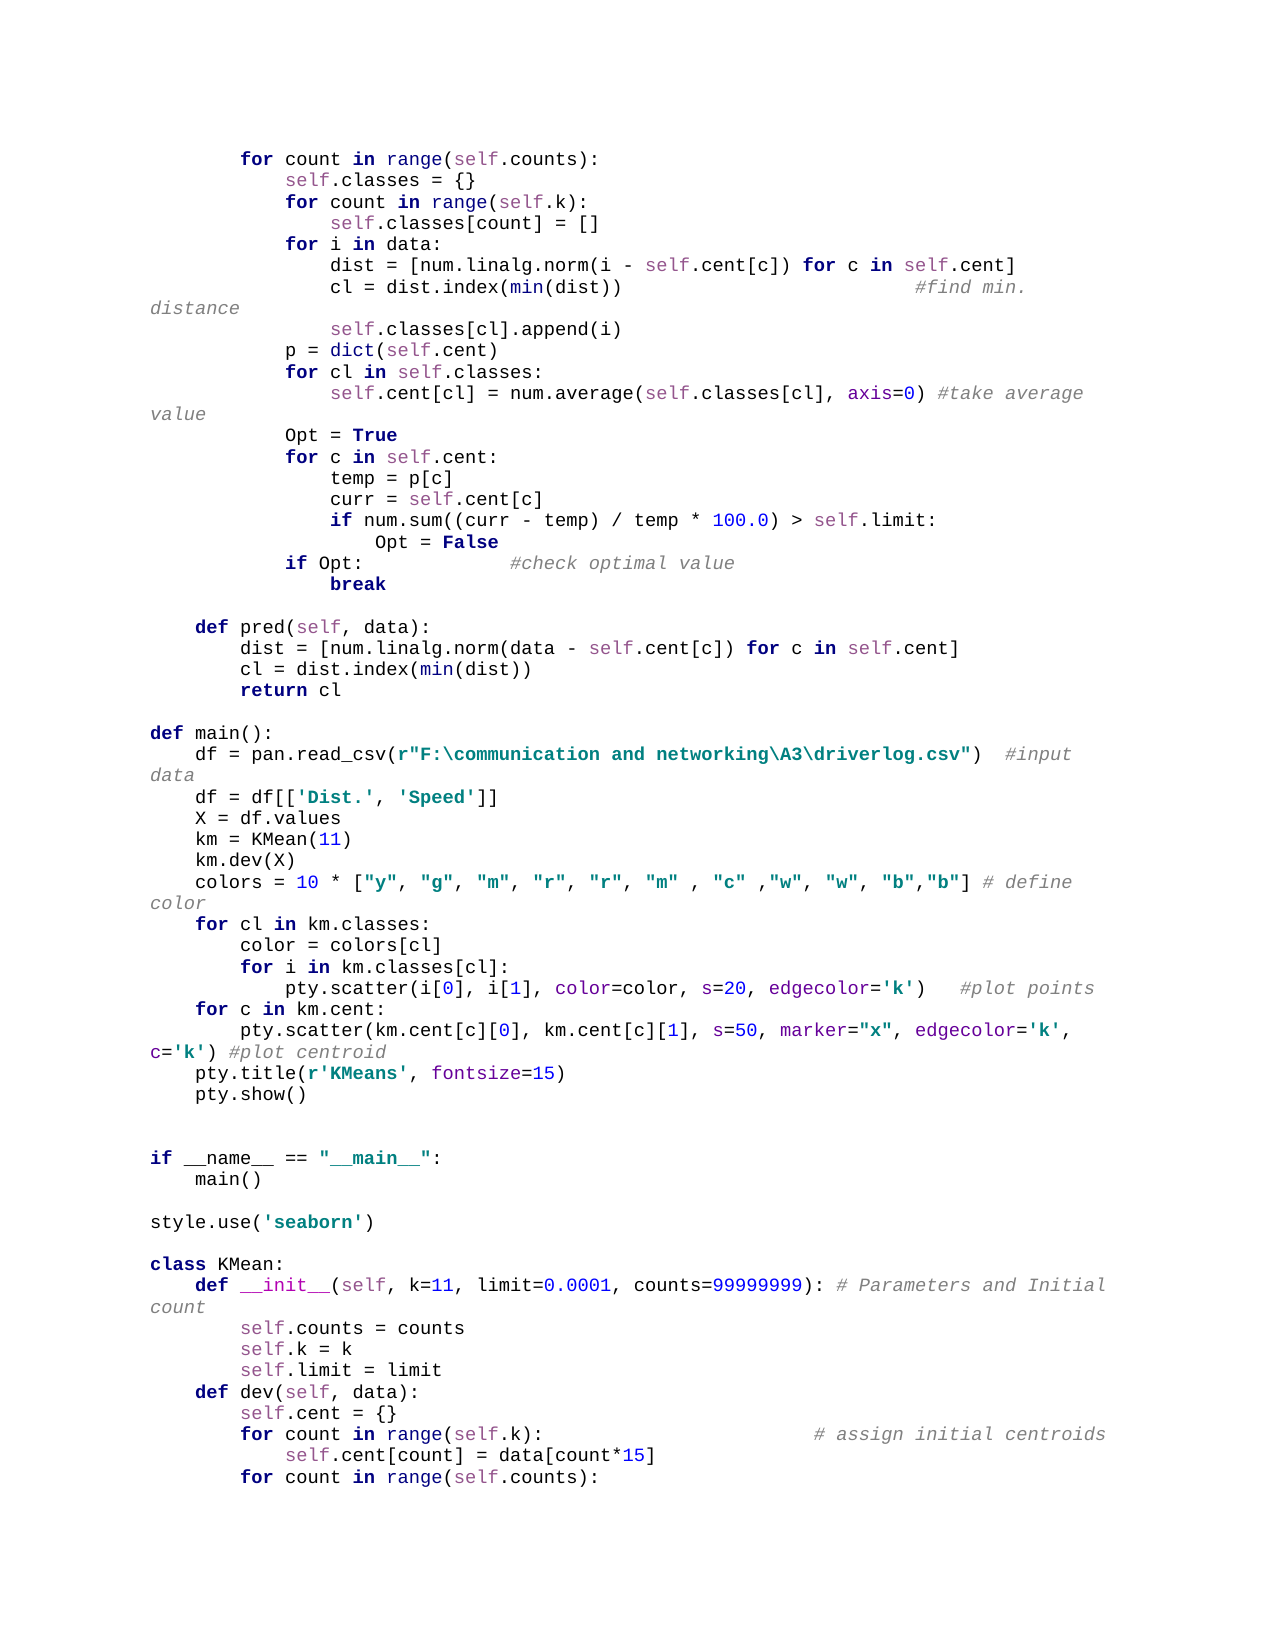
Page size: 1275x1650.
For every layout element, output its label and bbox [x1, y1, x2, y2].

text [150, 150, 1125, 1191]
text [150, 1191, 1125, 1489]
